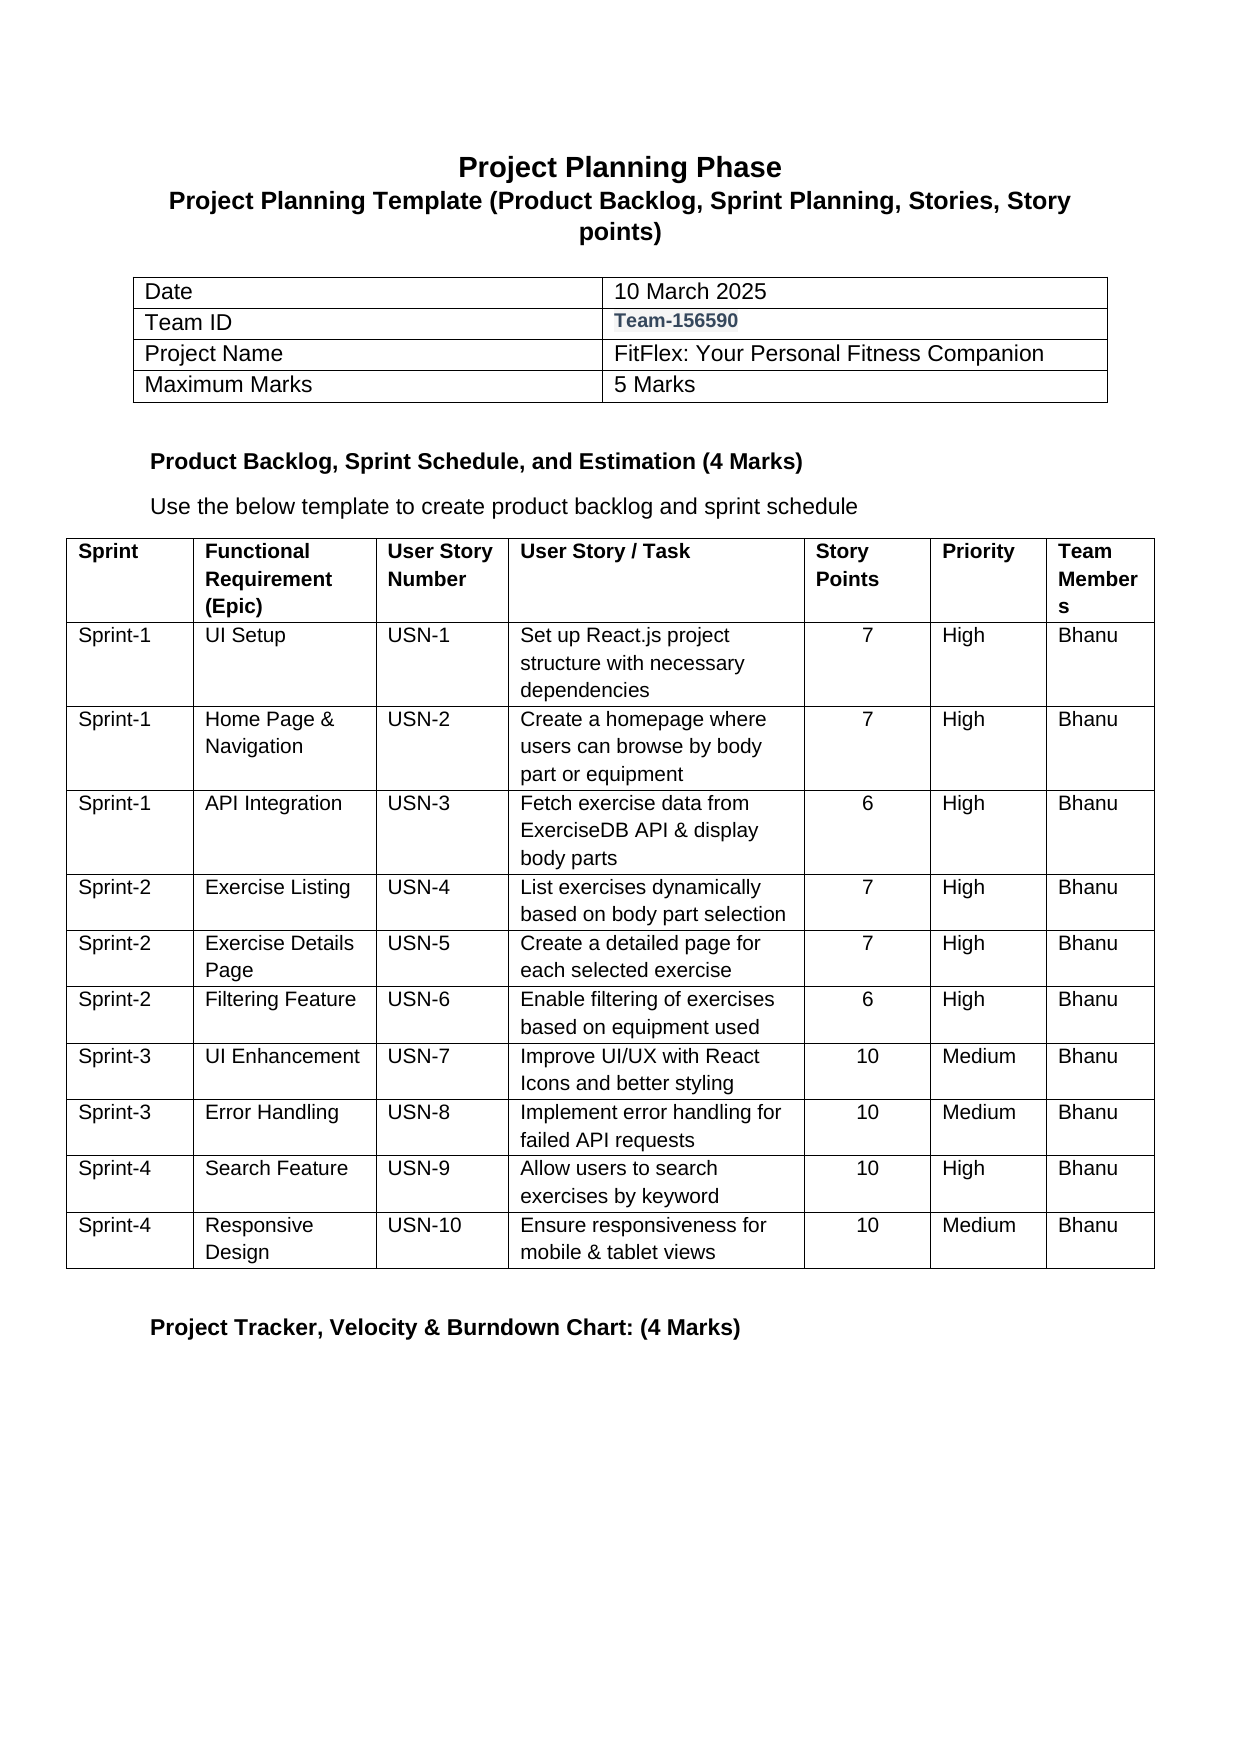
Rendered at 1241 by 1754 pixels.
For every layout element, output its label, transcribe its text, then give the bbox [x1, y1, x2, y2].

table_header User Story Number [377, 539, 508, 622]
table_header Sprint [67, 539, 193, 622]
table_cell Error Handling [194, 1100, 376, 1155]
table_cell Bhanu [1047, 1213, 1154, 1268]
table_cell Bhanu [1047, 931, 1154, 986]
table_cell Sprint-4 [67, 1213, 193, 1268]
table_cell Sprint-2 [67, 875, 193, 930]
table_header User Story / Task [509, 539, 804, 622]
table_cell 6 [805, 791, 930, 873]
table_cell UI Enhancement [194, 1044, 376, 1099]
table_cell High [931, 707, 1046, 789]
table_cell Set up React.js project structure with necessary dependencies [509, 623, 804, 706]
table_cell UI Setup [194, 623, 376, 706]
table_cell High [931, 931, 1046, 986]
table_cell Home Page & Navigation [194, 707, 376, 789]
table_header 10 March 2025 [603, 278, 1107, 308]
table_cell Create a detailed page for each selected exercise [509, 931, 804, 986]
table_cell Implement error handling for failed API requests [509, 1100, 804, 1155]
table_cell Bhanu [1047, 1156, 1154, 1212]
table_cell Improve UI/UX with React Icons and better styling [509, 1044, 804, 1099]
table_cell Sprint-3 [67, 1100, 193, 1155]
table_cell 6 [805, 987, 930, 1042]
table_cell High [931, 875, 1046, 930]
table_cell Sprint-1 [67, 707, 193, 789]
table_cell Bhanu [1047, 875, 1154, 930]
table_cell 10 [805, 1044, 930, 1099]
table_cell Sprint-2 [67, 931, 193, 986]
table_cell High [931, 987, 1046, 1042]
table_cell USN-3 [377, 791, 508, 873]
table_cell USN-6 [377, 987, 508, 1042]
table_cell High [931, 623, 1046, 706]
table_cell USN-9 [377, 1156, 508, 1212]
table_cell 10 [805, 1156, 930, 1212]
table_cell Medium [931, 1044, 1046, 1099]
table_cell High [931, 791, 1046, 873]
table_cell List exercises dynamically based on body part selection [509, 875, 804, 930]
table_cell 5 Marks [603, 371, 1107, 402]
table_cell Project Name [134, 340, 602, 370]
table_cell Sprint-4 [67, 1156, 193, 1212]
table_header Story Points [805, 539, 930, 622]
table_cell High [931, 1156, 1046, 1212]
table_cell Bhanu [1047, 791, 1154, 873]
table_cell Bhanu [1047, 623, 1154, 706]
table_cell Team-156590 [603, 309, 1107, 339]
table_cell Responsive Design [194, 1213, 376, 1268]
table_cell USN-4 [377, 875, 508, 930]
table_cell Sprint-1 [67, 623, 193, 706]
table_cell 10 [805, 1100, 930, 1155]
table_cell USN-10 [377, 1213, 508, 1268]
table_cell Sprint-1 [67, 791, 193, 873]
table_header Team Members [1047, 539, 1154, 622]
table_cell Allow users to search exercises by keyword [509, 1156, 804, 1212]
table_header Priority [931, 539, 1046, 622]
text Product Backlog, Sprint Schedule, and Estimation (4 Marks) [150, 448, 1090, 474]
table_cell Exercise Details Page [194, 931, 376, 986]
table_cell 7 [805, 931, 930, 986]
table_cell USN-1 [377, 623, 508, 706]
table_header Date [134, 278, 602, 308]
table_header Functional Requirement (Epic) [194, 539, 376, 622]
table_cell Filtering Feature [194, 987, 376, 1042]
table_cell Bhanu [1047, 1044, 1154, 1099]
text Project Tracker, Velocity & Burndown Chart: (4 Marks) [150, 1314, 1090, 1340]
table_cell Medium [931, 1100, 1046, 1155]
table_cell API Integration [194, 791, 376, 873]
table_cell Fetch exercise data from ExerciseDB API & display body parts [509, 791, 804, 873]
table_cell 7 [805, 623, 930, 706]
table_cell Create a homepage where users can browse by body part or equipment [509, 707, 804, 789]
table_cell Enable filtering of exercises based on equipment used [509, 987, 804, 1042]
table_cell Sprint-3 [67, 1044, 193, 1099]
table_cell USN-5 [377, 931, 508, 986]
table_cell Bhanu [1047, 707, 1154, 789]
table_cell USN-8 [377, 1100, 508, 1155]
table_cell Maximum Marks [134, 371, 602, 402]
table_cell Bhanu [1047, 1100, 1154, 1155]
table_cell USN-7 [377, 1044, 508, 1099]
table_cell Bhanu [1047, 987, 1154, 1042]
table_cell FitFlex: Your Personal Fitness Companion [603, 340, 1107, 370]
table_cell 7 [805, 707, 930, 789]
text Use the below template to create product backlog and sprint schedule [150, 493, 1090, 519]
table_cell 7 [805, 875, 930, 930]
text Project Planning Phase [150, 150, 1090, 183]
table_cell Search Feature [194, 1156, 376, 1212]
table_cell Medium [931, 1213, 1046, 1268]
table_cell Exercise Listing [194, 875, 376, 930]
table_cell USN-2 [377, 707, 508, 789]
table_cell Sprint-2 [67, 987, 193, 1042]
table_cell 10 [805, 1213, 930, 1268]
table_cell Ensure responsiveness for mobile & tablet views [509, 1213, 804, 1268]
table_cell Team ID [134, 309, 602, 339]
text Project Planning Template (Product Backlog, Sprint Planning, Stories, Story points) [150, 186, 1090, 246]
